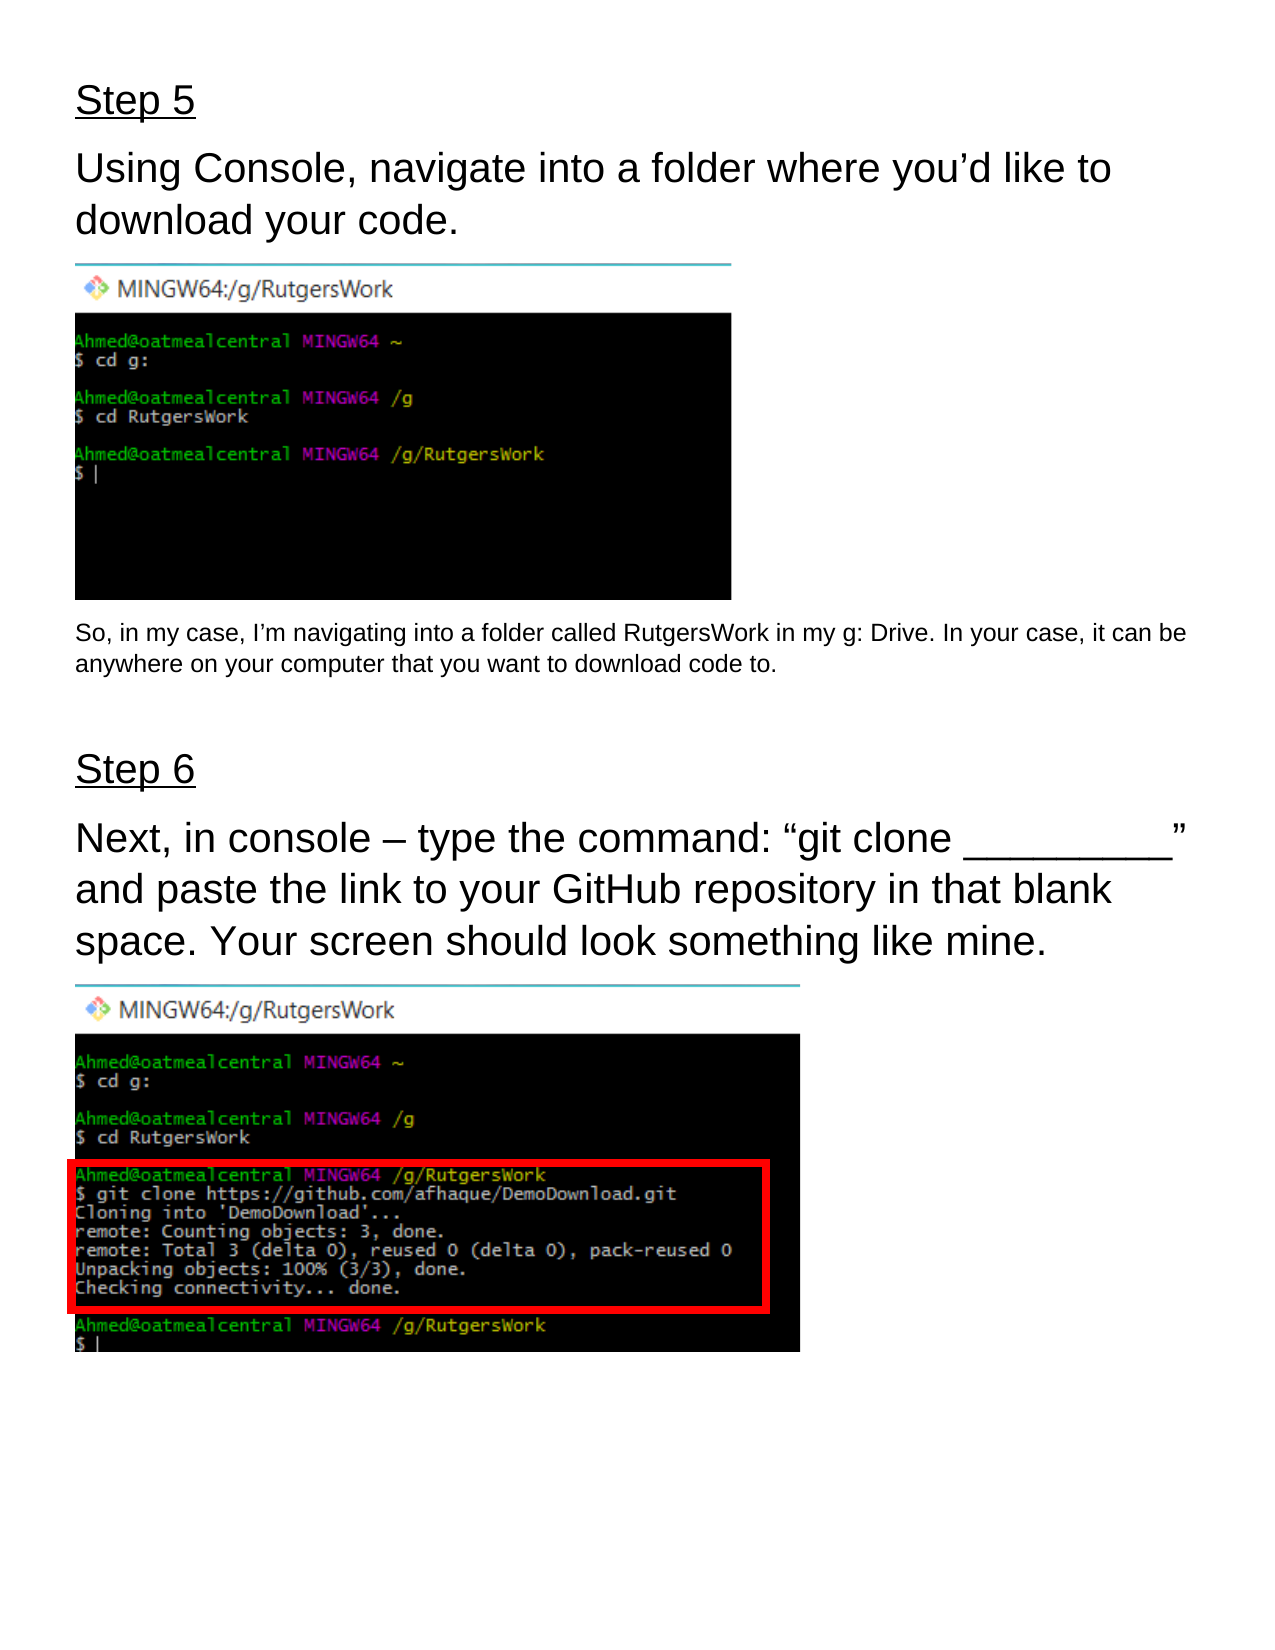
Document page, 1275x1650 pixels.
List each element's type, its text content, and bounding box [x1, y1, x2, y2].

text Step 5 [75, 75, 1200, 123]
picture [76, 1167, 762, 1306]
text So, in my case, I’m navigating into a folder called RutgersWork in my g: Drive. In your case, it can be anywhere on your computer that you want to download code to. [75, 618, 1200, 678]
text Next, in console – type the command: “git clone _________” and paste the link to your GitHub repository in that blank space. Your screen should look something like mine. [75, 813, 1200, 964]
picture [75, 263, 732, 600]
picture [75, 984, 800, 1352]
text Step 6 [75, 744, 1200, 792]
text Using Console, navigate into a folder where you’d like to download your code. [75, 143, 1200, 243]
